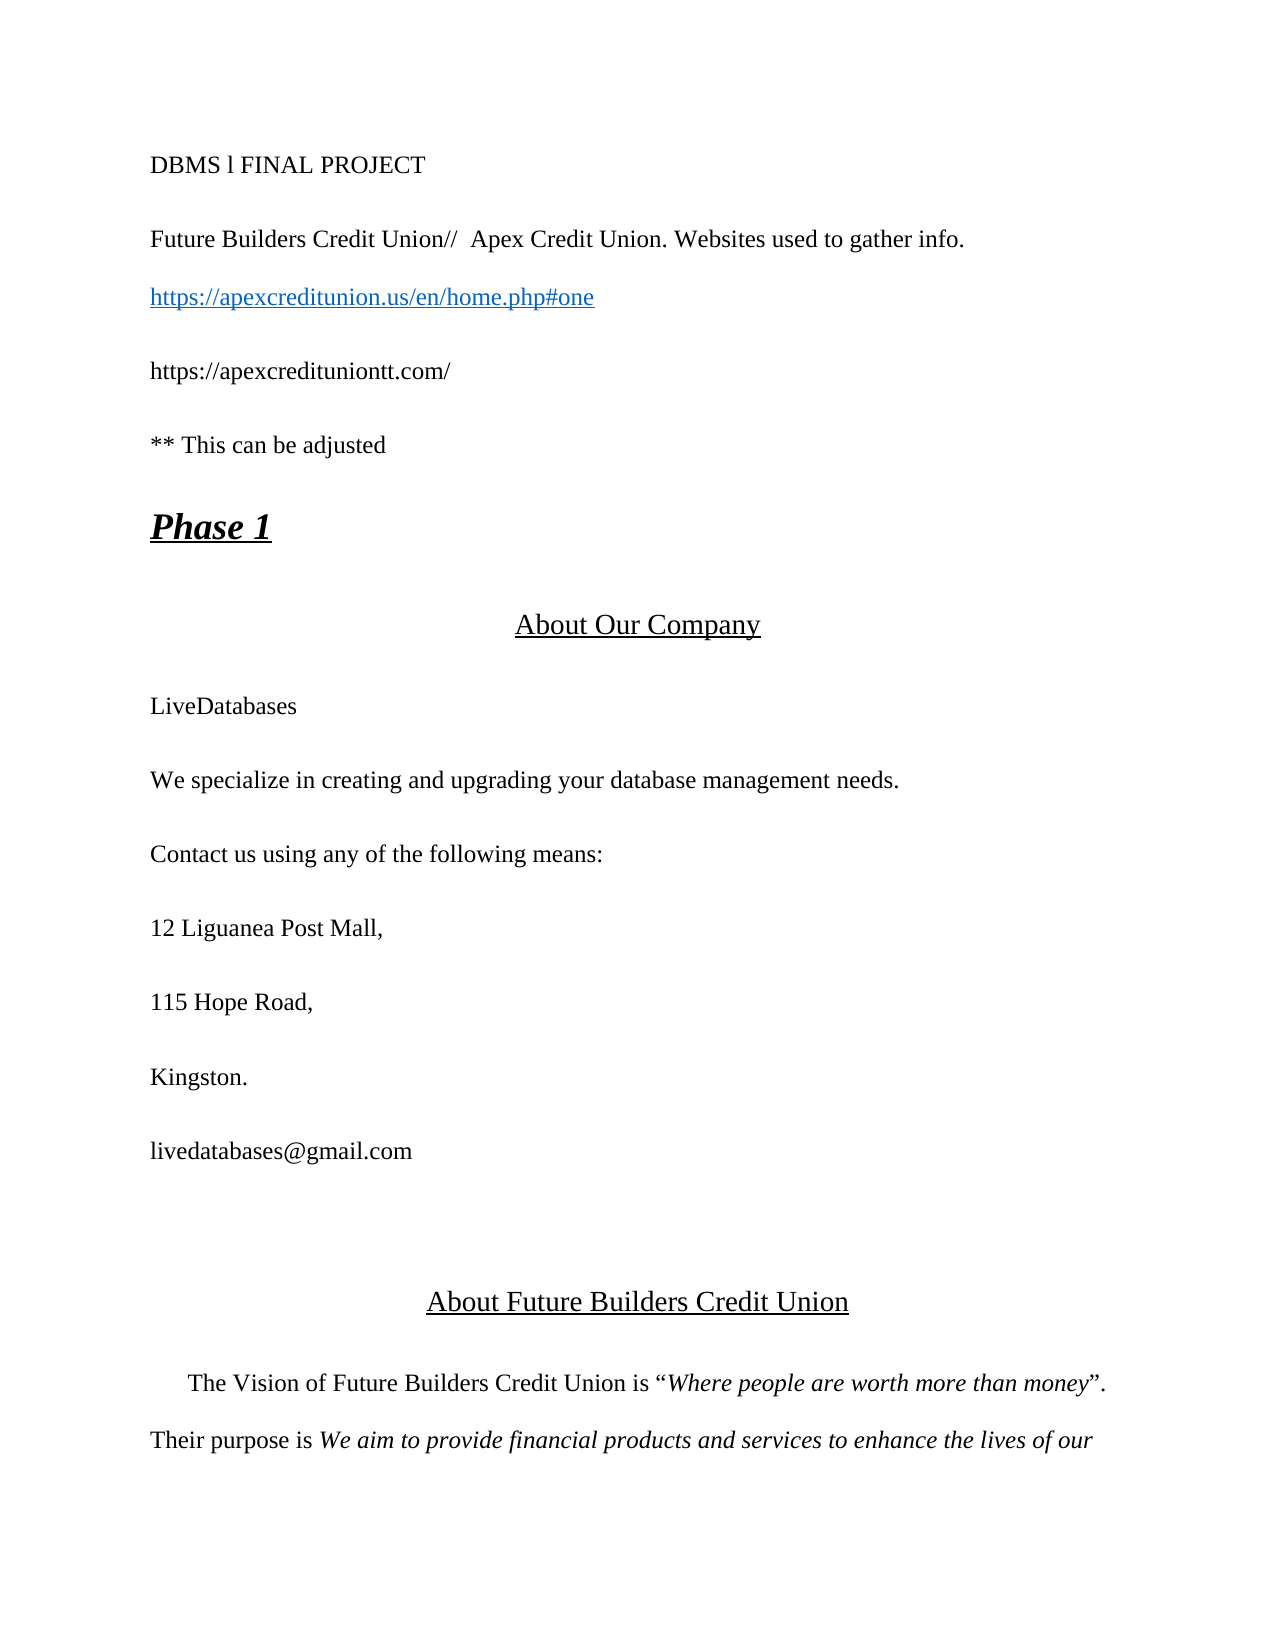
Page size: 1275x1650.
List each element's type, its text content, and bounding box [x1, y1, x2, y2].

text 12 Liguanea Post Mall, [150, 913, 1125, 942]
text About Future Builders Credit Union [150, 1284, 1125, 1318]
text https://apexcredituniontt.com/ [150, 356, 1125, 384]
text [150, 1368, 1125, 1454]
text Phase 1 [150, 504, 1125, 547]
text Future Builders Credit Union// Apex Credit Union. Websites used to gather info. https://apexcreditunion.us/en/home.php#one [150, 224, 1125, 310]
text About Our Company [150, 607, 1125, 641]
text DBMS l FINAL PROJECT [150, 150, 1125, 179]
text Kingston. [150, 1062, 1125, 1090]
text ** This can be adjusted [150, 430, 1125, 459]
text Contact us using any of the following means: [150, 839, 1125, 868]
text LiveDatabases [150, 691, 1125, 719]
text 115 Hope Road, [150, 987, 1125, 1016]
text livedatabases@gmail.com [150, 1136, 1125, 1164]
text We specialize in creating and upgrading your database management needs. [150, 765, 1125, 794]
